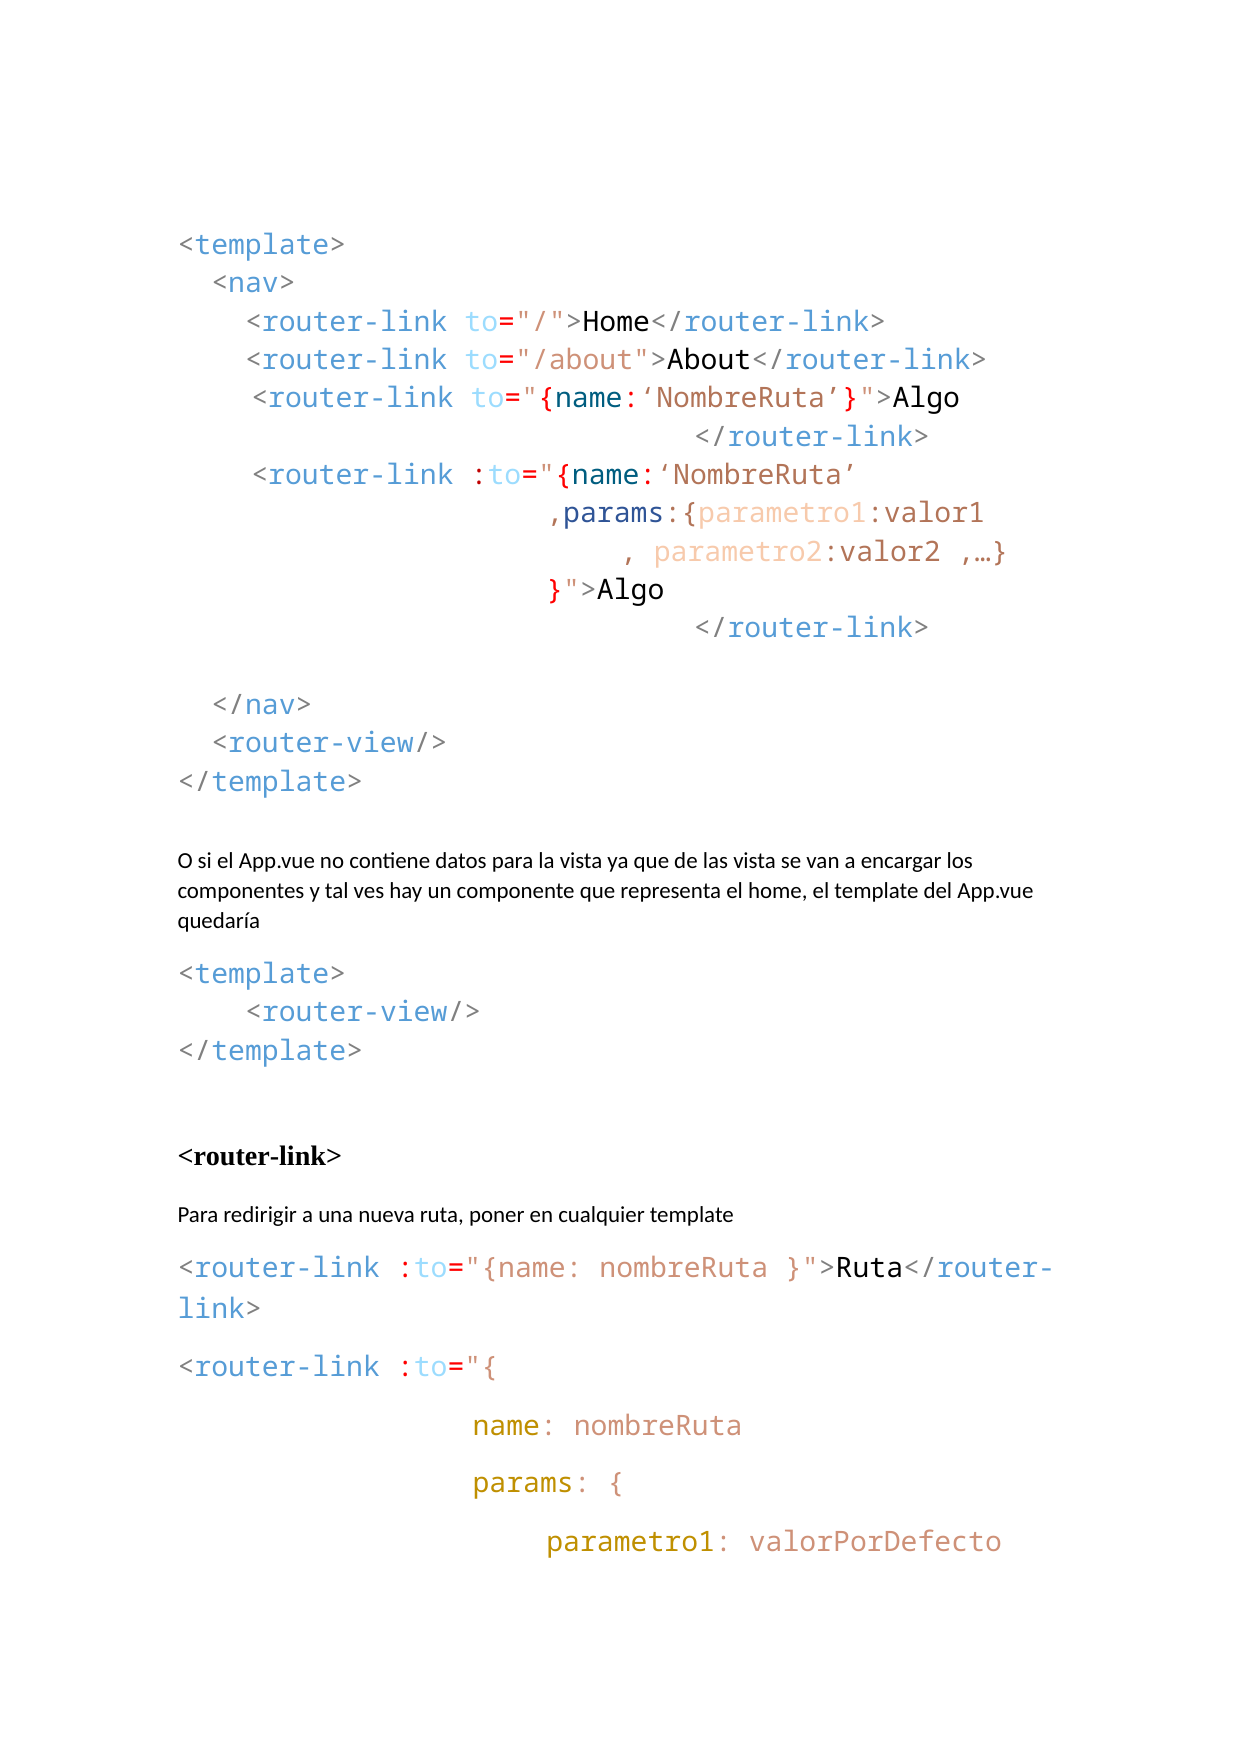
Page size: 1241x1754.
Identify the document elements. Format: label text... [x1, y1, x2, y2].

text <router-link to="{name:‘NombreRuta’}">Algo [177, 378, 1063, 416]
text </router-link> [620, 416, 1063, 454]
text Para redirigir a una nueva ruta, poner en cualquier template [177, 1201, 1063, 1228]
text <router-view/> [177, 723, 1063, 761]
text <router-link :to="{ [177, 1347, 1063, 1385]
text parametro1: valorPorDefecto [398, 1521, 1063, 1559]
text <router-link :to="{name: nombreRuta }">Ruta</router-link> [177, 1247, 1063, 1327]
text name: nombreRuta [398, 1405, 1063, 1443]
text params: { [398, 1463, 1063, 1501]
text <template> [177, 224, 1063, 263]
text </nav> [177, 684, 1063, 723]
text <template> [177, 953, 1063, 992]
text , parametro2:valor2 ,…} [546, 531, 1063, 569]
text <router-link to="/about">About</router-link> [177, 339, 1063, 378]
text </router-link> [620, 608, 1063, 646]
text <router-link to="/">Home</router-link> | [177, 301, 1063, 339]
text <router-view/> [177, 992, 1063, 1030]
text </template> [177, 761, 1063, 799]
text }">Algo [472, 569, 1063, 608]
text <nav> [177, 263, 1063, 301]
text ,params:{parametro1:valor1 [472, 493, 1063, 531]
text <router-link :to="{name:‘NombreRuta’ [177, 454, 1063, 493]
subtitle <router-link> [177, 1139, 1063, 1171]
text O si el App.vue no contiene datos para la vista ya que de las vista se van a encargar los componentes y tal ves hay un componente que representa el home, el template del App.vue quedaría [177, 846, 1063, 934]
text </template> [177, 1030, 1063, 1068]
